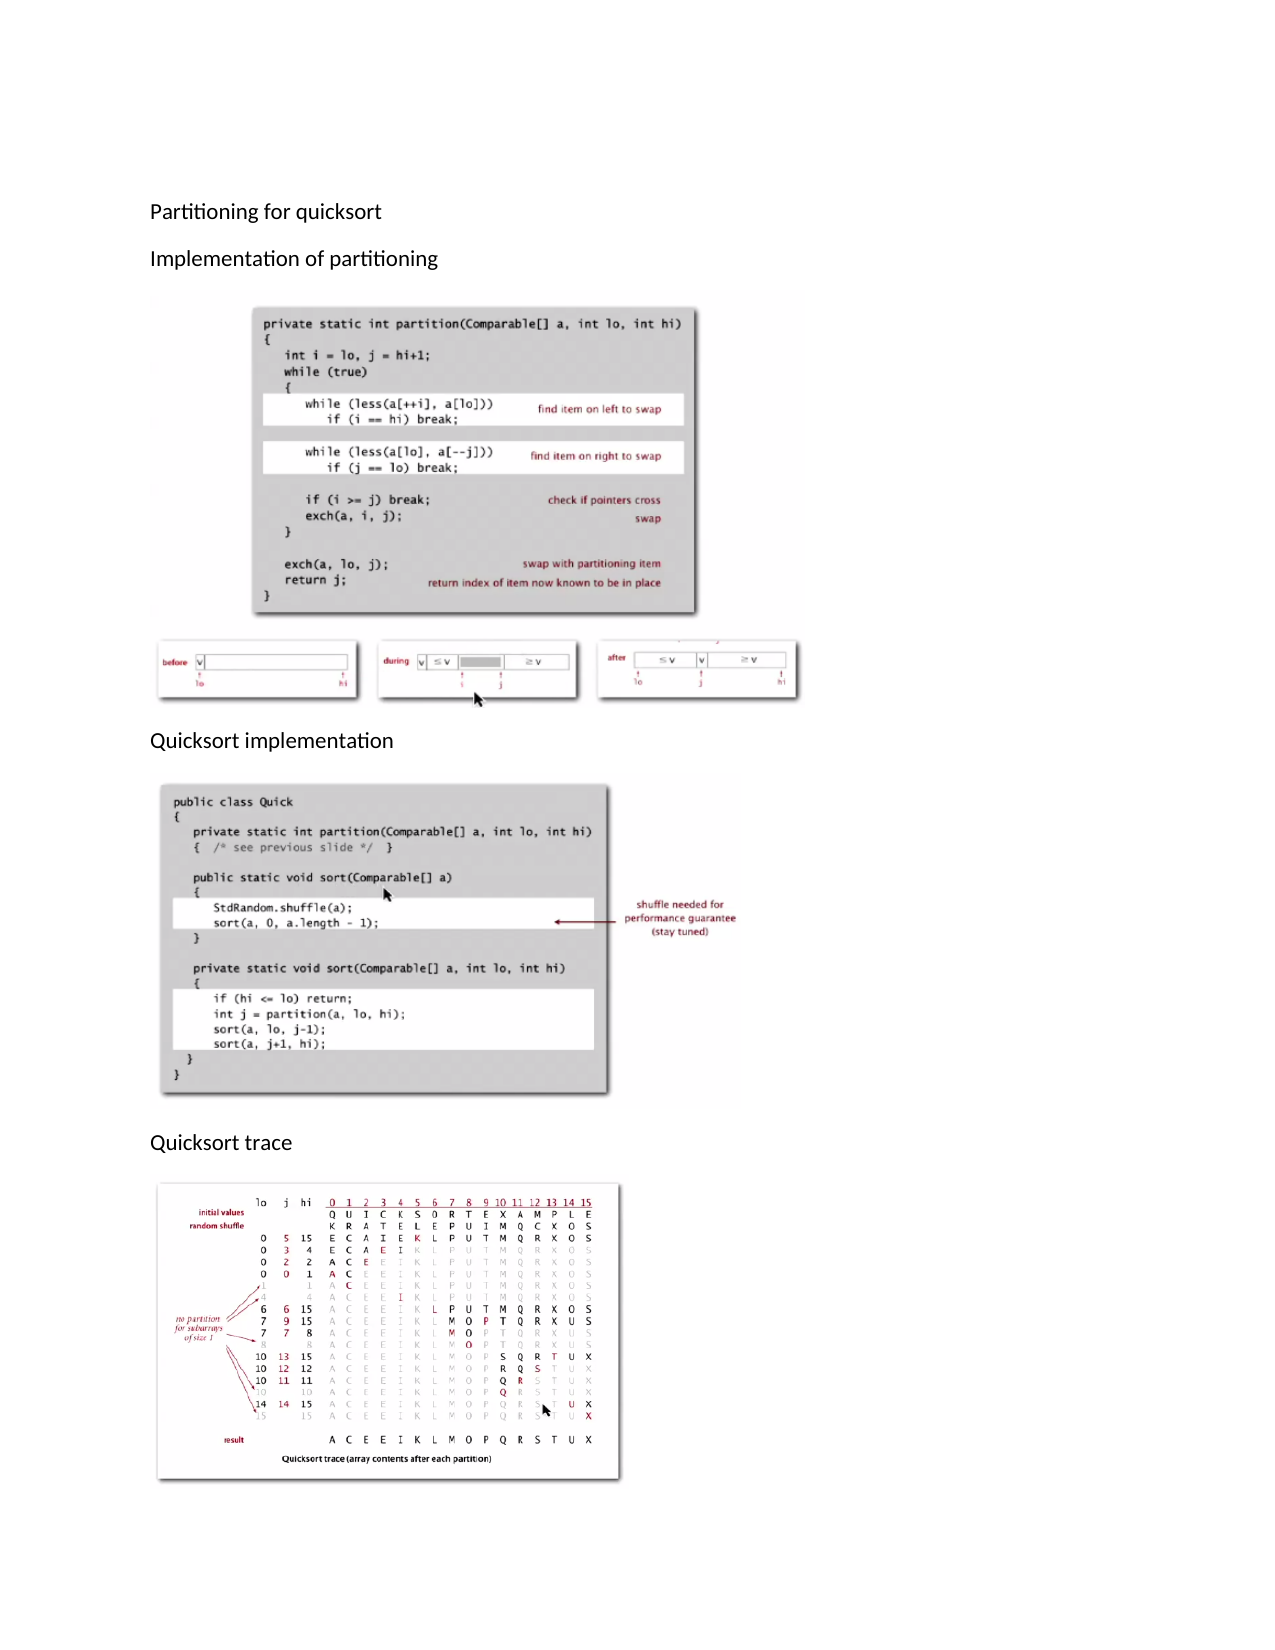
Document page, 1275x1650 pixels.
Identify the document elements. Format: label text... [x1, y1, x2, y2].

picture [150, 1174, 629, 1489]
text Quicksort trace [150, 1128, 1125, 1156]
picture [150, 773, 741, 1109]
picture [150, 290, 805, 708]
text Partitioning for quicksort [150, 197, 1125, 225]
text Implementation of partitioning [150, 244, 1125, 272]
text Quicksort implementation [150, 726, 1125, 754]
